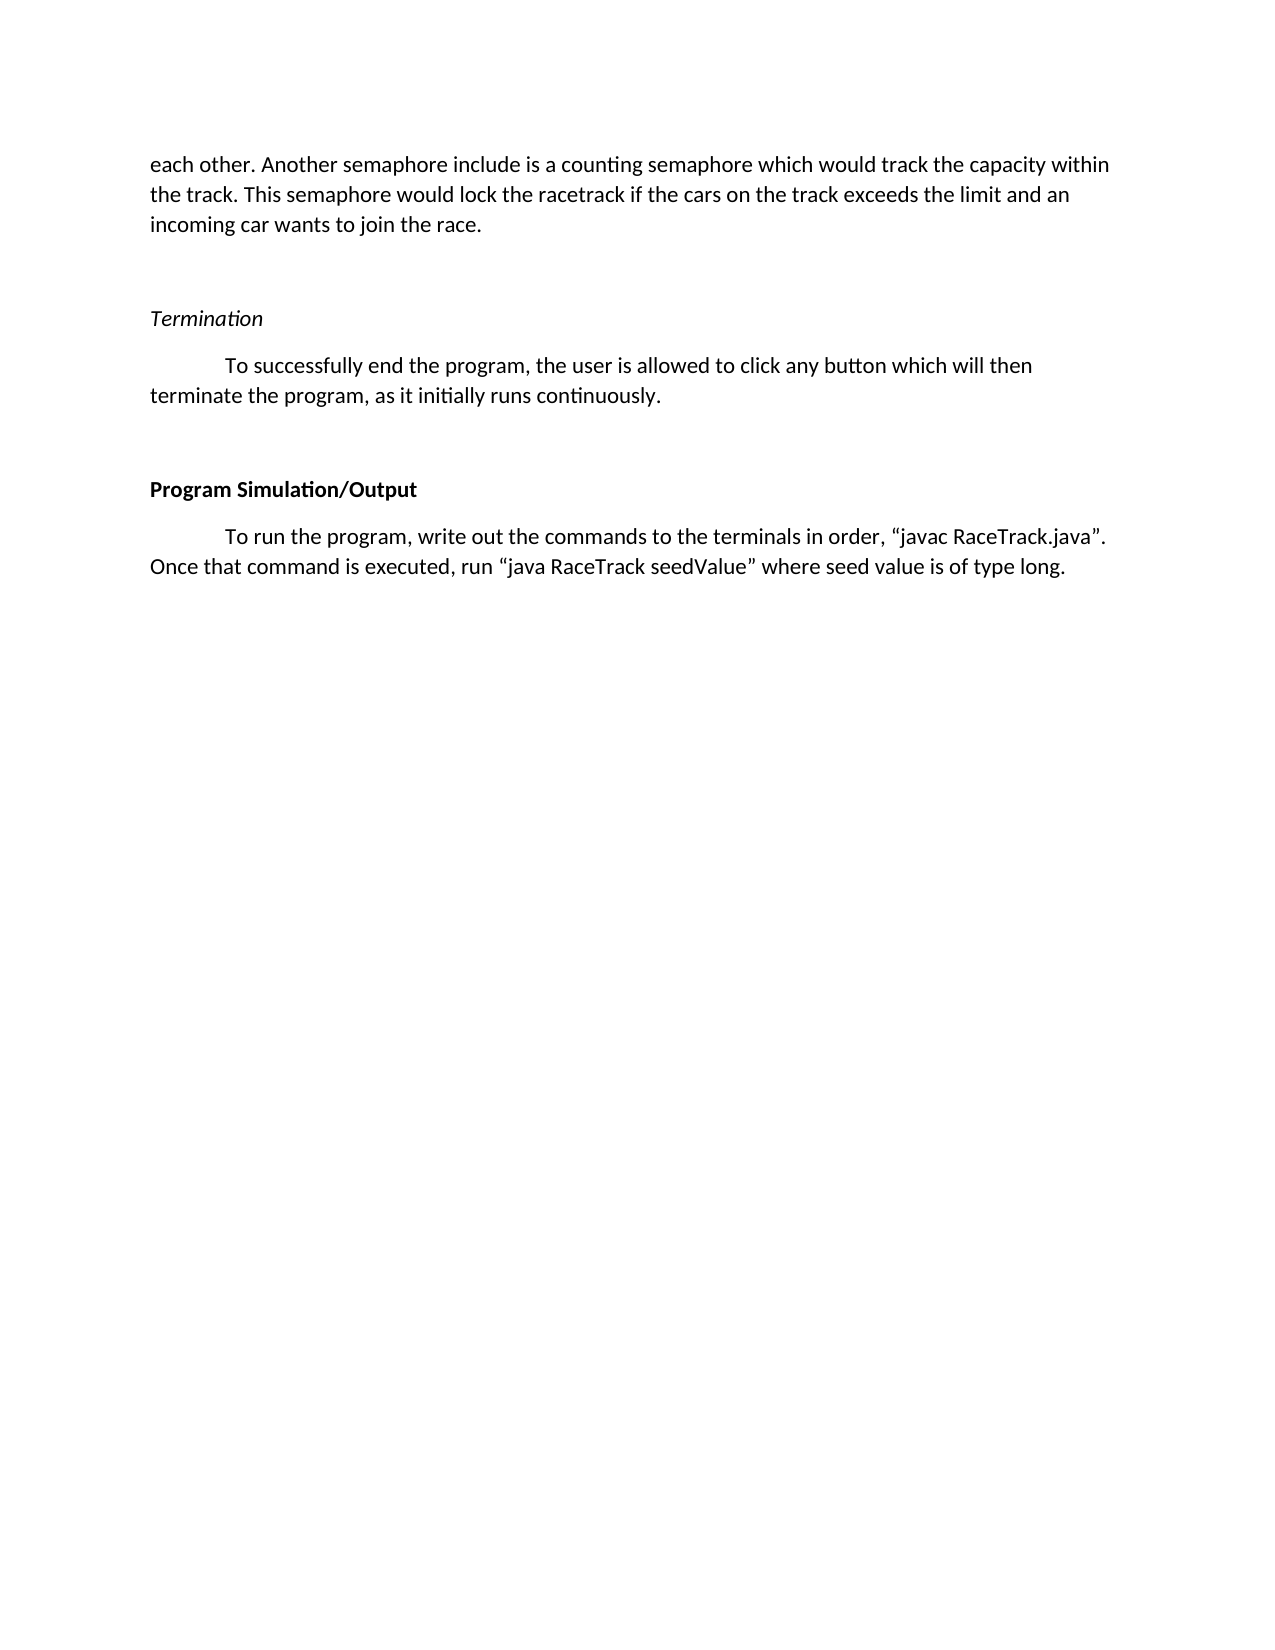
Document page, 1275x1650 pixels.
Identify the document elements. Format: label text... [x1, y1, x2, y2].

text To successfully end the program, the user is allowed to click any button which will then terminate the program, as it initially runs continuously. [150, 351, 1125, 409]
text Program Simulation/Output [150, 475, 1125, 503]
text To run the program, write out the commands to the terminals in order, “javac RaceTrack.java”. Once that command is executed, run “java RaceTrack seedValue” where seed value is of type long. [150, 522, 1125, 580]
text Termination [150, 304, 1125, 332]
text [150, 150, 1125, 238]
